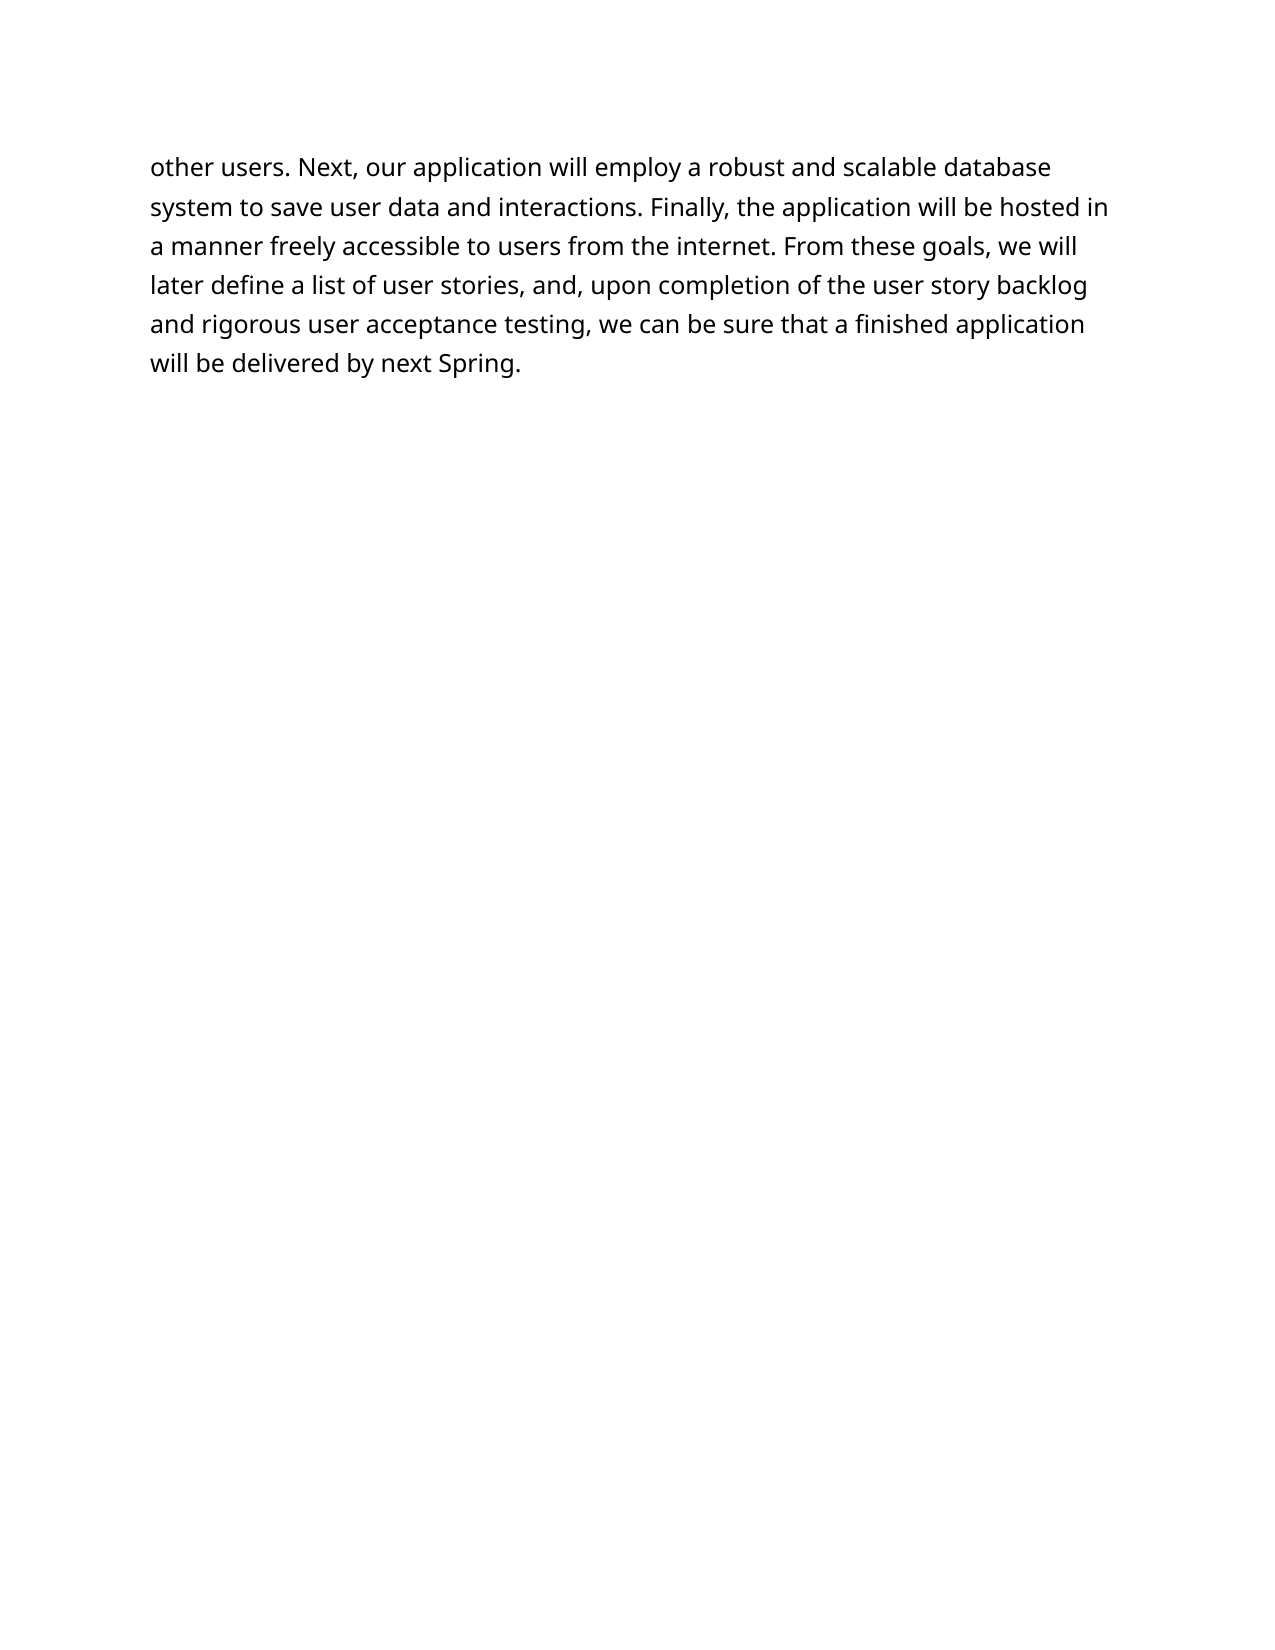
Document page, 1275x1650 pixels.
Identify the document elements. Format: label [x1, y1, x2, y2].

text [150, 150, 1125, 380]
